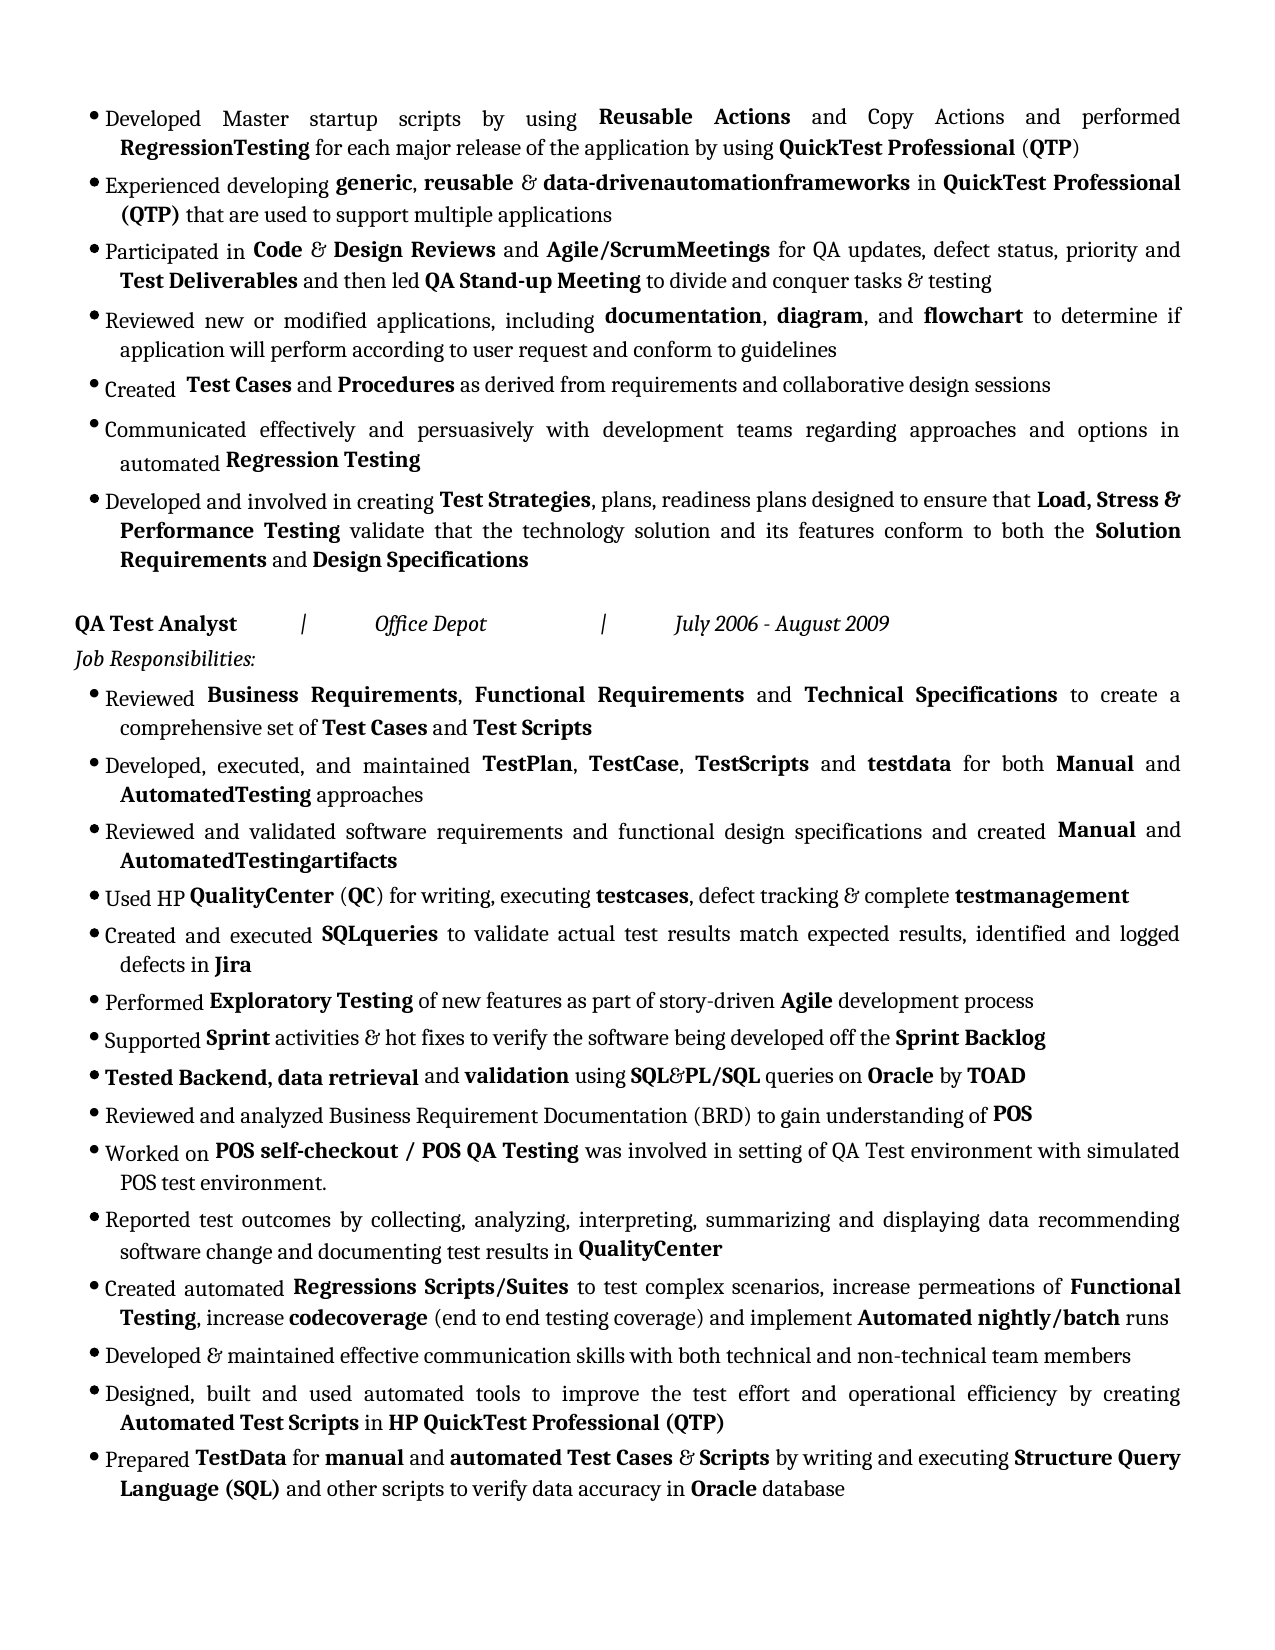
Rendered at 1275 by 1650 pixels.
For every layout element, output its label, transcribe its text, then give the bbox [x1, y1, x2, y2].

list Prepared TestData for manual and automated Test Cases & Scripts by writing and executing Structure Query Language (SQL) and other scripts to verify data accuracy in Oracle database [90, 1444, 1181, 1502]
list Tested Backend, data retrieval and validation using SQL&PL/SQL queries on Oracle by TOAD [90, 1063, 1181, 1091]
list Communicated effectively and persuasively with development teams regarding approaches and options in automated Regression Testing [90, 412, 1181, 477]
list Reviewed new or modified applications, including documentation, diagram, and flowchart to determine if application will perform according to user request and conform to guidelines [90, 303, 1181, 363]
list Reviewed and analyzed Business Requirement Documentation (BRD) to gain understanding of POS [90, 1101, 1181, 1129]
list Supported Sprint activities & hot fixes to verify the software being developed off the Sprint Backlog [90, 1025, 1181, 1054]
list Performed Exploratory Testing of new features as part of story-driven Agile development process [90, 987, 1181, 1016]
list Developed, executed, and maintained TestPlan, TestCase, TestScripts and testdata for both Manual and AutomatedTesting approaches [90, 750, 1181, 808]
list Worked on POS self-checkout / POS QA Testing was involved in setting of QA Test environment with simulated POS test environment. [90, 1138, 1181, 1196]
list Created Test Cases and Procedures as derived from requirements and collaborative design sessions [90, 372, 1181, 403]
list Reviewed Business Requirements, Functional Requirements and Technical Specifications to create a comprehensive set of Test Cases and Test Scripts [90, 681, 1181, 741]
list Reviewed and validated software requirements and functional design specifications and created Manual and AutomatedTestingartifacts [90, 817, 1181, 874]
list Reported test outcomes by collecting, analyzing, interpreting, summarizing and displaying data recommending software change and documenting test results in QualityCenter [90, 1205, 1181, 1265]
list Created and executed SQLqueries to validate actual test results match expected results, identified and logged defects in Jira [90, 921, 1181, 978]
text QA Test Analyst | Office Depot | July 2006 - August 2009 [75, 611, 1185, 637]
list Used HP QualityCenter (QC) for writing, executing testcases, defect tracking & complete testmanagement [90, 883, 1181, 912]
list Experienced developing generic, reusable & data-drivenautomationframeworks in QuickTest Professional (QTP) that are used to support multiple applications [90, 170, 1181, 228]
list Designed, built and used automated tools to improve the test effort and operational efficiency by creating Automated Test Scripts in HP QuickTest Professional (QTP) [90, 1378, 1181, 1436]
text Job Responsibilities: [75, 646, 1181, 673]
list Participated in Code & Design Reviews and Agile/ScrumMeetings for QA updates, defect status, priority and Test Deliverables and then led QA Stand-up Meeting to divide and conquer tasks & testing [90, 237, 1181, 294]
list Developed Master startup scripts by using Reusable Actions and Copy Actions and performed RegressionTesting for each major release of the application by using QuickTest Professional (QTP) [90, 104, 1181, 161]
list Developed and involved in creating Test Strategies, plans, readiness plans designed to ensure that Load, Stress & Performance Testing validate that the technology solution and its features conform to both the Solution Requirements and Design Specifications [90, 487, 1181, 573]
list Created automated Regressions Scripts/Suites to test complex scenarios, increase permeations of Functional Testing, increase codecoverage (end to end testing coverage) and implement Automated nightly/batch runs [90, 1274, 1181, 1331]
list Developed & maintained effective communication skills with both technical and non-technical team members [90, 1340, 1181, 1369]
